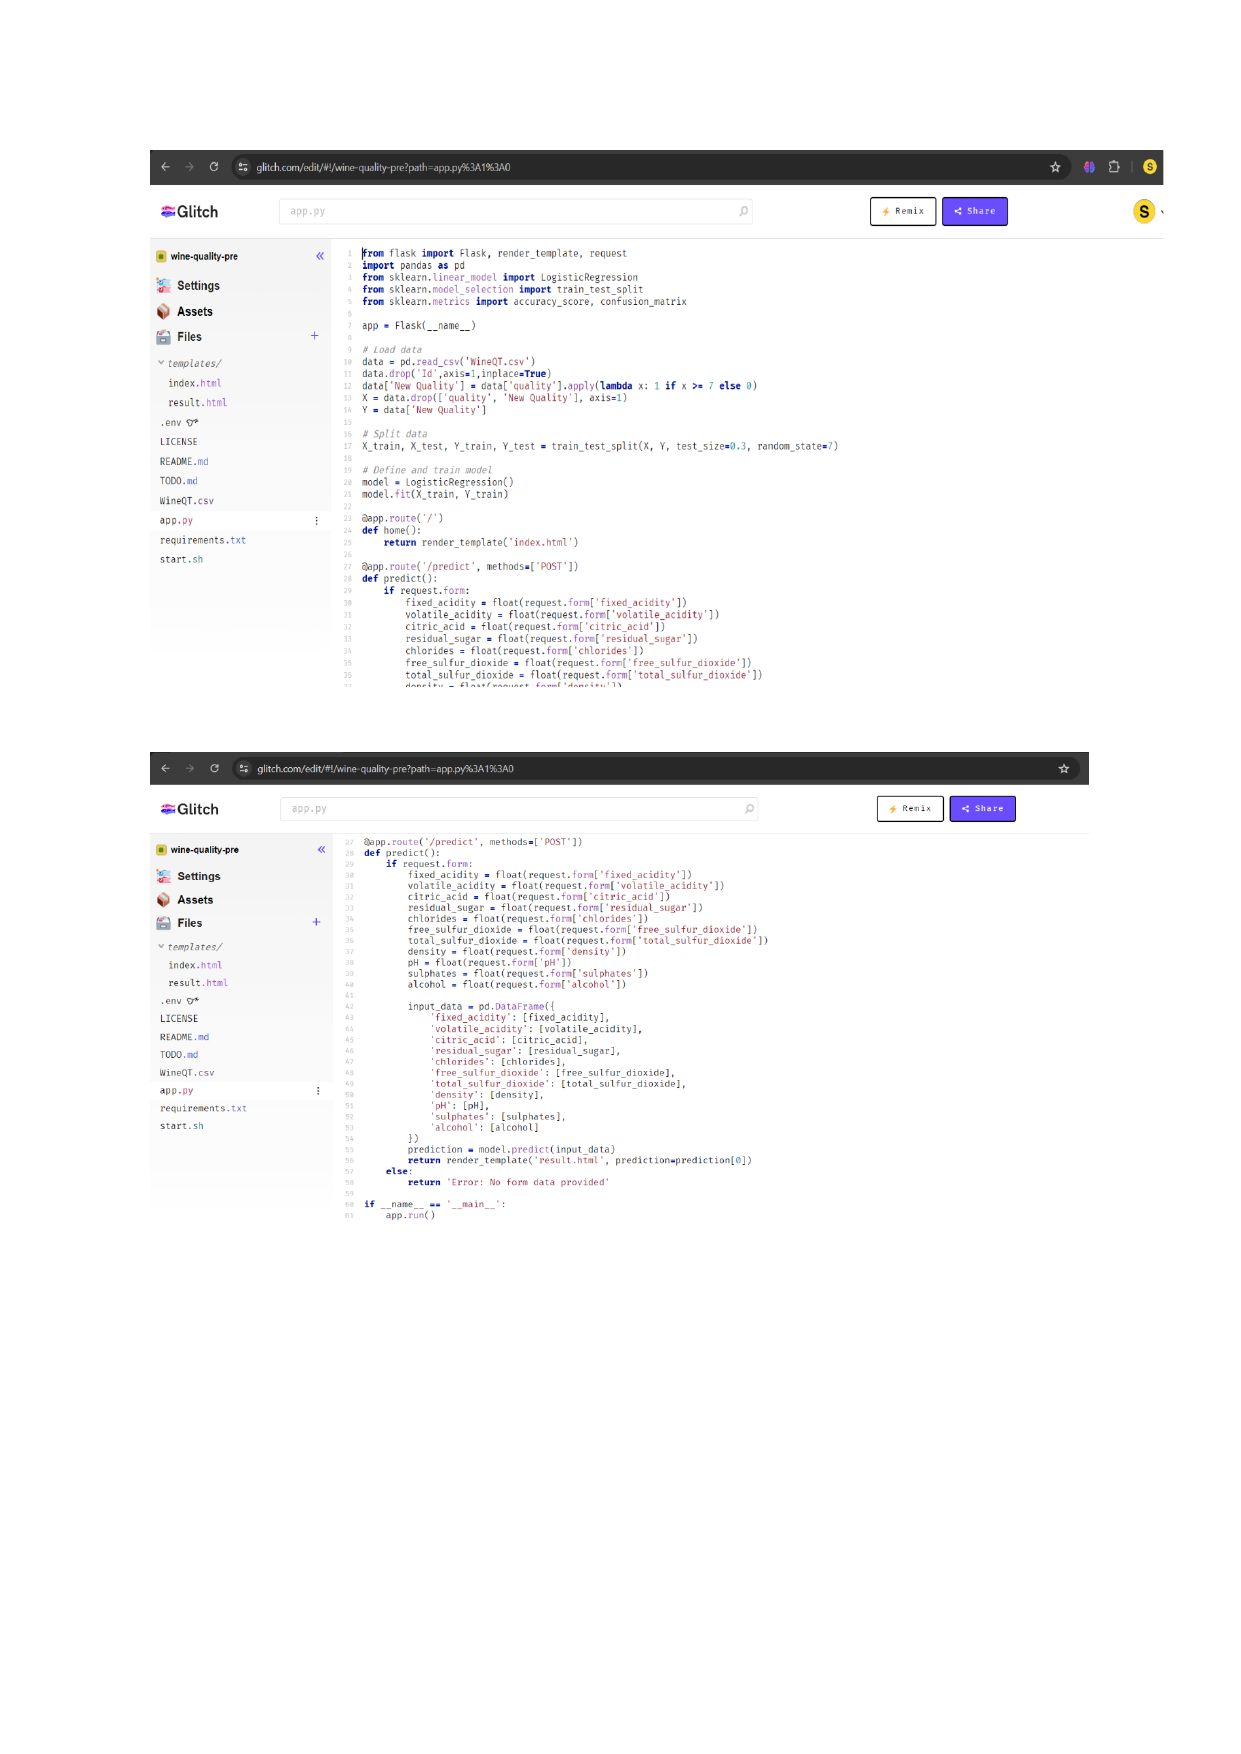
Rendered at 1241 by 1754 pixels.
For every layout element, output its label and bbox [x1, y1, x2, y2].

picture [150, 752, 1089, 1224]
picture [150, 150, 1164, 687]
